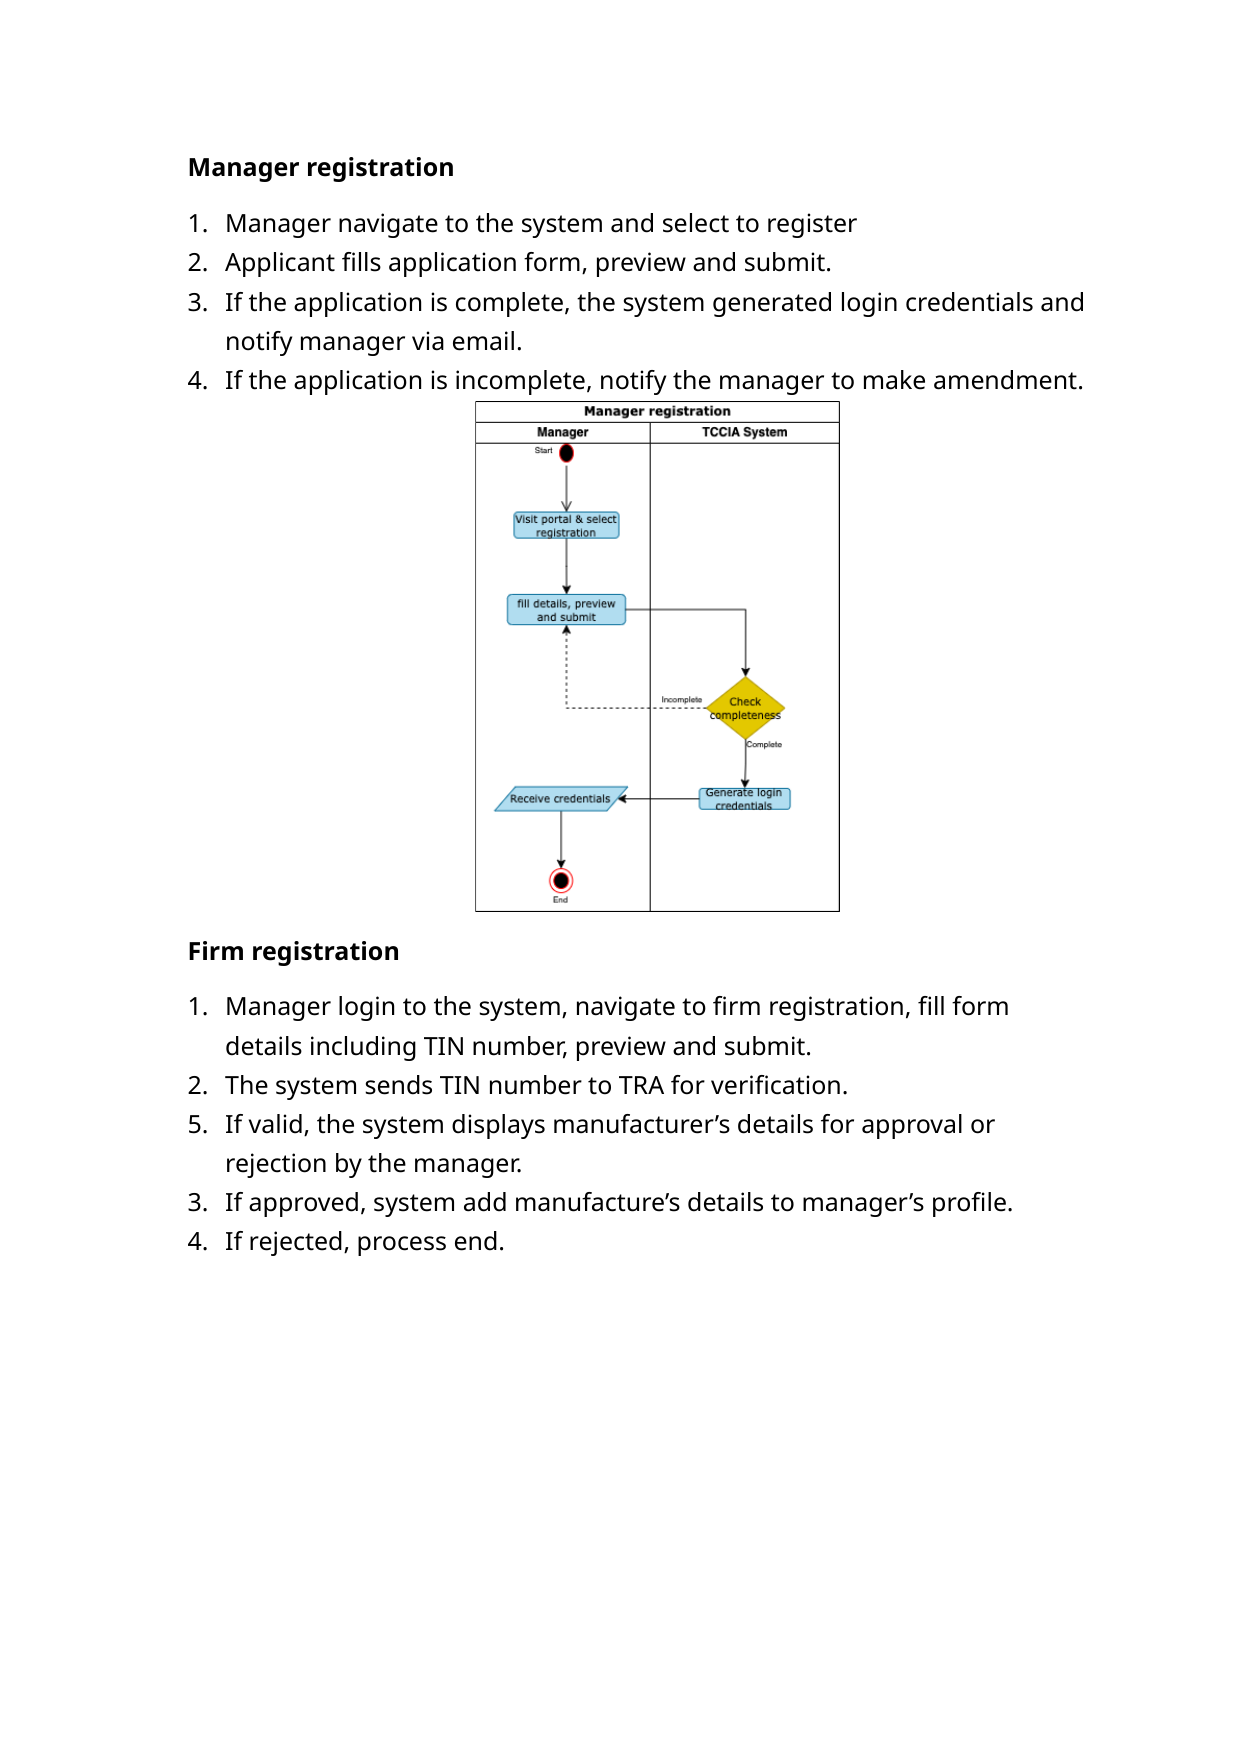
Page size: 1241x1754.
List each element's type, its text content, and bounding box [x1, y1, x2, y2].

text Manager registration [187, 150, 1090, 184]
list Applicant fills application form, preview and submit. [187, 245, 1090, 279]
list If the application is complete, the system generated login credentials and notify manager via email. [187, 284, 1090, 357]
list If valid, the system displays manufacturer’s details for approval or rejection by the manager. [187, 1107, 1090, 1180]
list If the application is incomplete, notify the manager to make amendment. [187, 362, 1090, 397]
list If approved, system add manufacture’s details to manager’s profile. [187, 1185, 1090, 1219]
list The system sends TIN number to TRA for verification. [187, 1067, 1090, 1101]
list Manager navigate to the system and select to register [187, 206, 1090, 240]
picture [475, 401, 840, 912]
list If rejected, process end. [187, 1224, 1090, 1258]
text Firm registration [150, 933, 1090, 967]
list Manager login to the system, navigate to firm registration, fill form details including TIN number, preview and submit. [187, 989, 1090, 1062]
